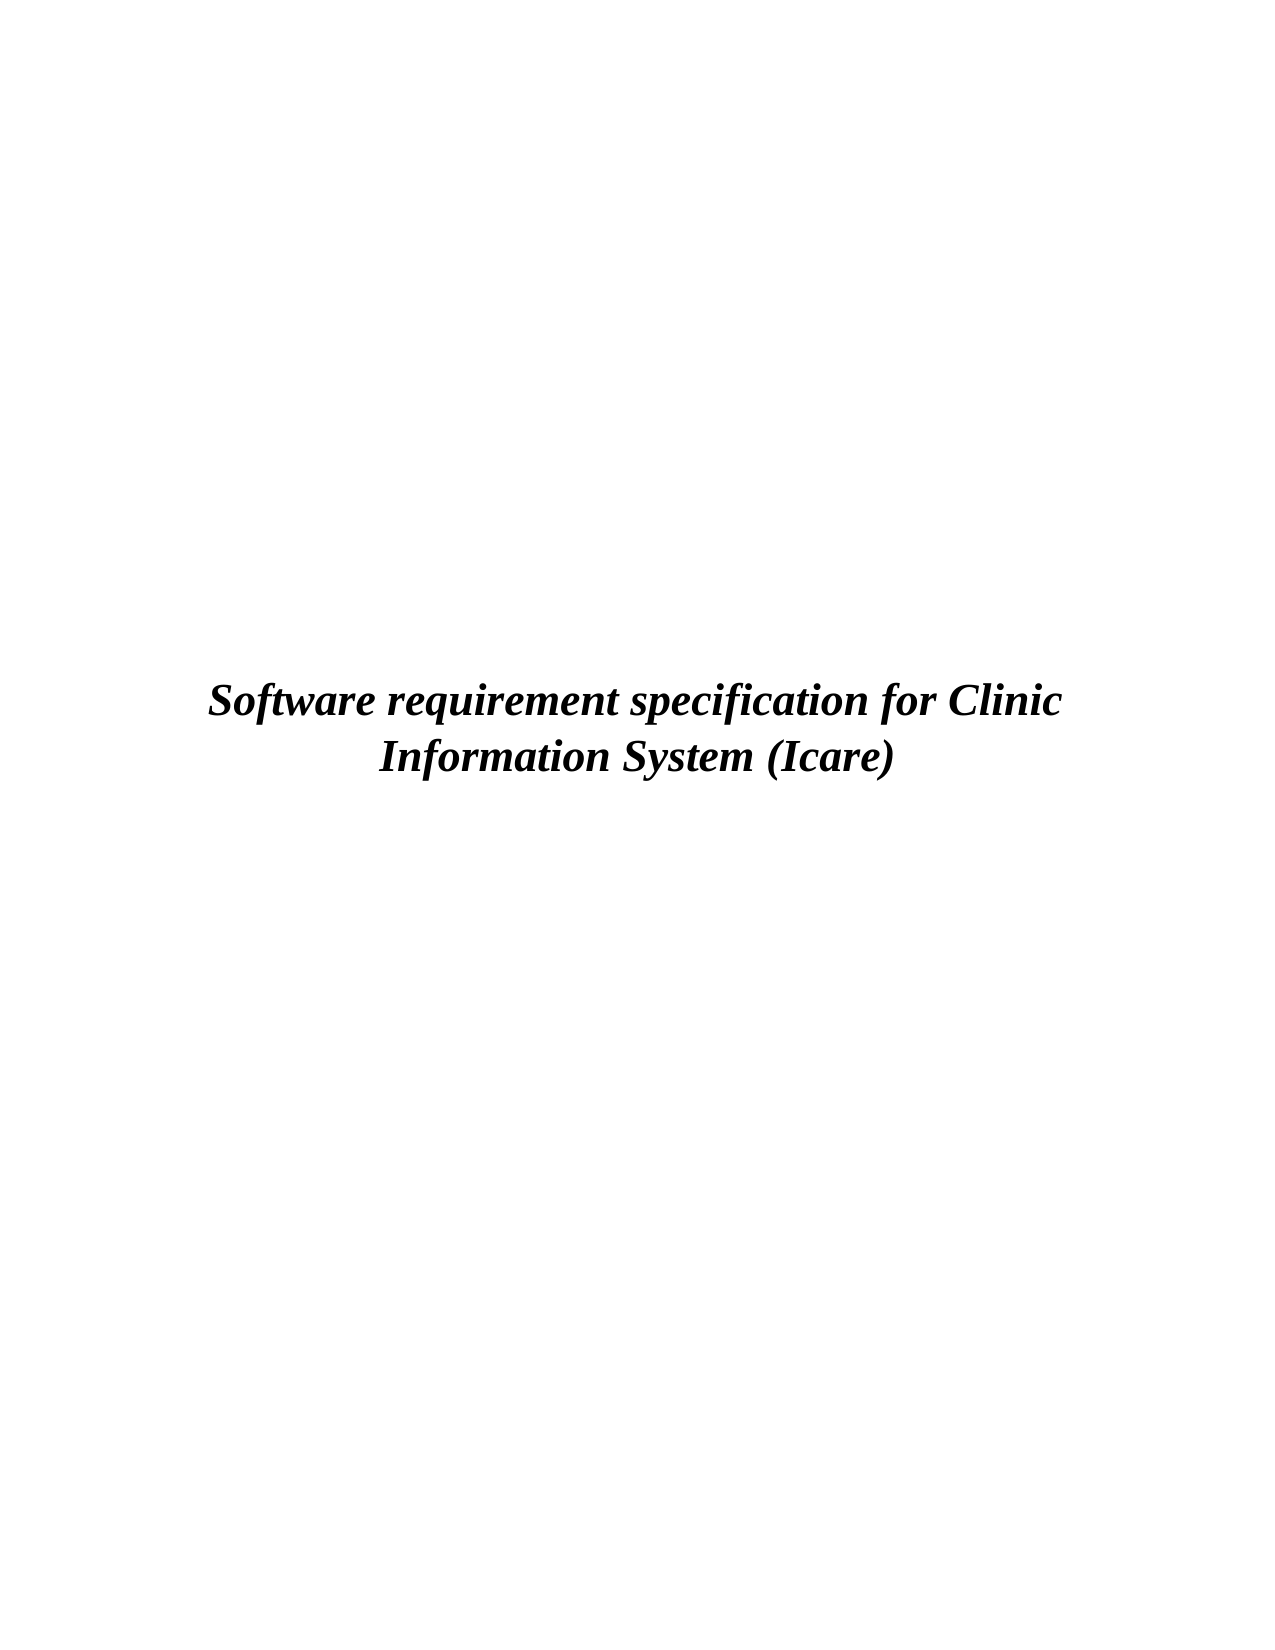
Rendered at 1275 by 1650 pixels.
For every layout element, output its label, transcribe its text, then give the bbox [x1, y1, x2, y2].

text Software requirement specification for Clinic Information System (Icare) [150, 672, 1125, 782]
